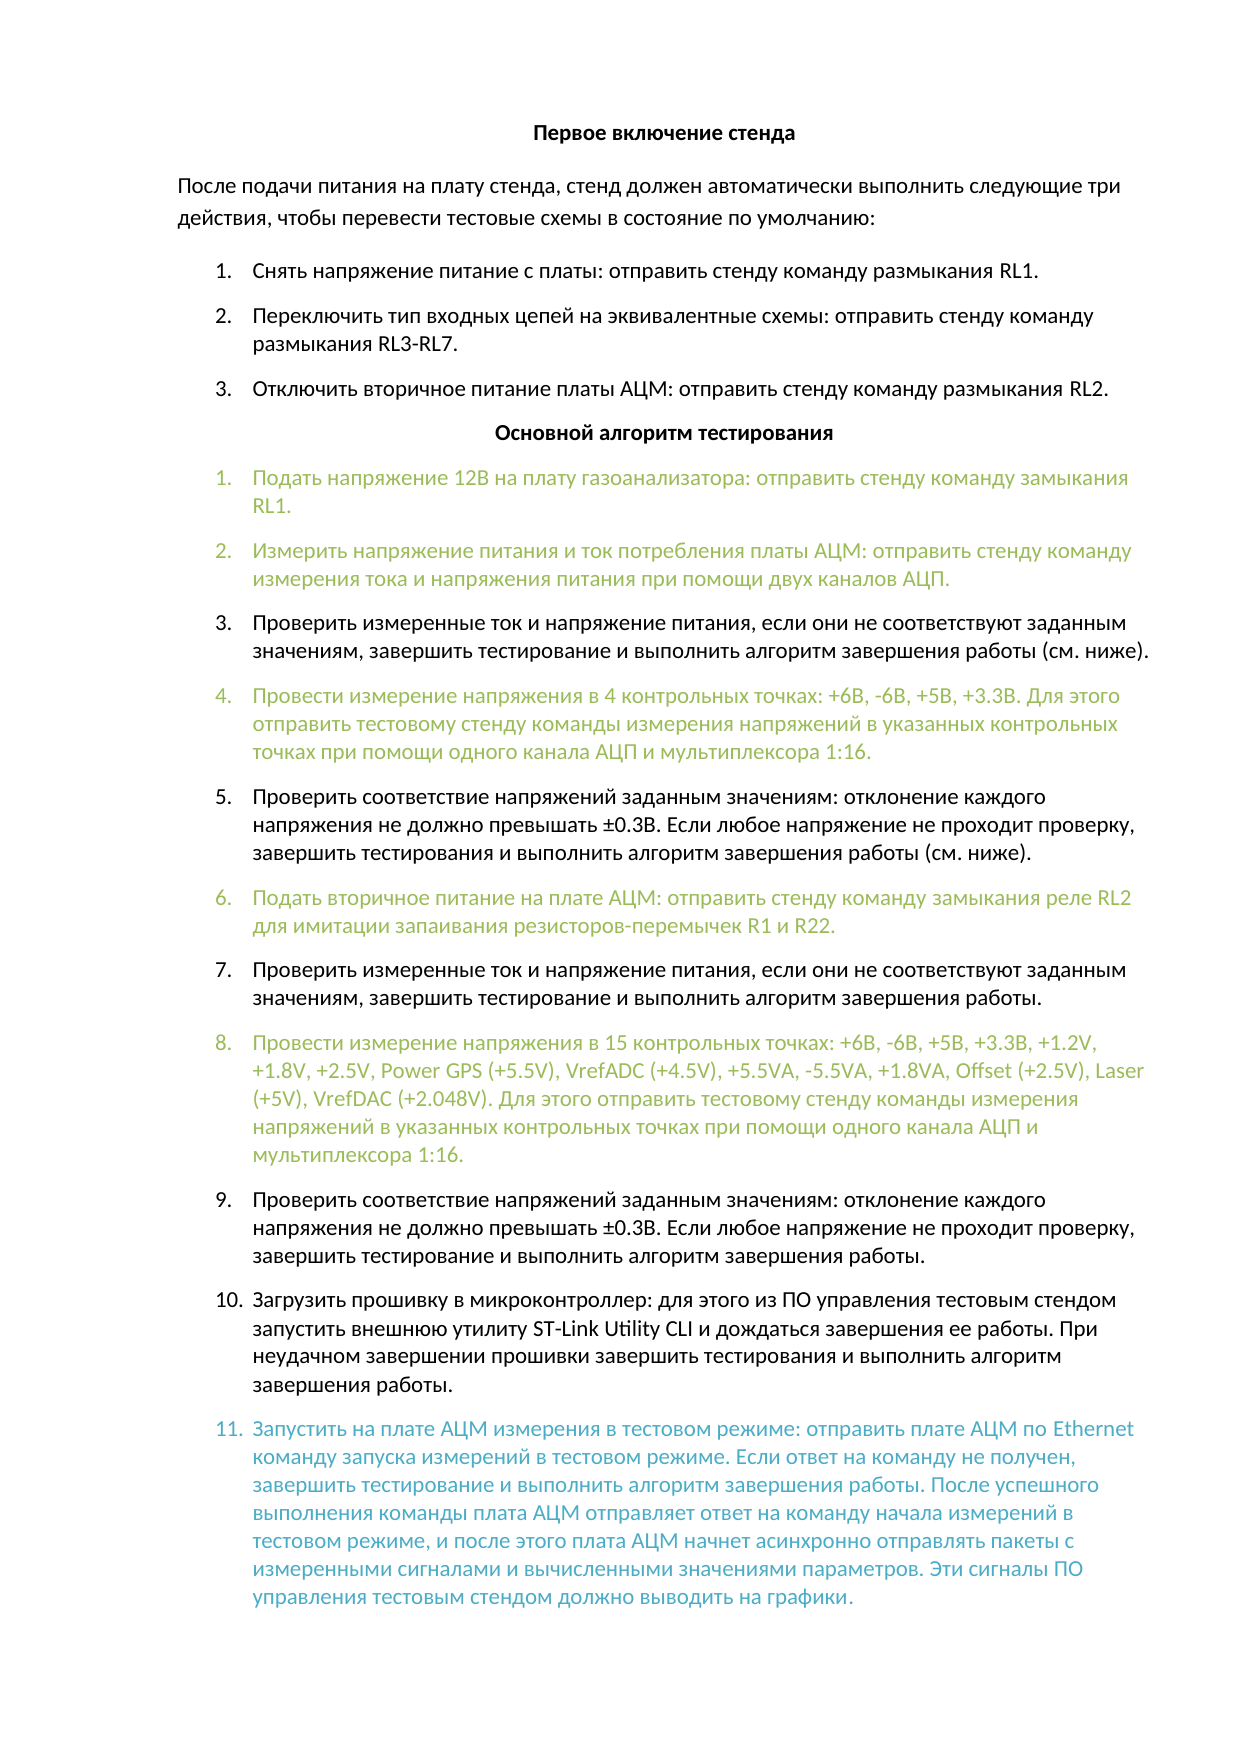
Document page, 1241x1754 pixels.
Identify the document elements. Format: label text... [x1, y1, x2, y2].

list Переключить тип входных цепей на эквивалентные схемы: отправить стенду команду размыкания RL3-RL7. [215, 301, 1152, 357]
list Проверить соответствие напряжений заданным значениям: отклонение каждого напряжения не должно превышать ±0.3В. Если любое напряжение не проходит проверку, завершить тестирование и выполнить алгоритм завершения работы. [215, 1185, 1152, 1269]
list Подать вторичное питание на плате АЦМ: отправить стенду команду замыкания реле RL2 для имитации запаивания резисторов-перемычек R1 и R22. [215, 883, 1152, 939]
list Проверить измеренные ток и напряжение питания, если они не соответствуют заданным значениям, завершить тестирование и выполнить алгоритм завершения работы. [215, 955, 1152, 1011]
list Измерить напряжение питания и ток потребления платы АЦМ: отправить стенду команду измерения тока и напряжения питания при помощи двух каналов АЦП. [215, 536, 1152, 592]
list Отключить вторичное питание платы АЦМ: отправить стенду команду размыкания RL2. [215, 374, 1152, 402]
list Подать напряжение 12В на плату газоанализатора: отправить стенду команду замыкания RL1. [215, 463, 1152, 519]
list Снять напряжение питание с платы: отправить стенду команду размыкания RL1. [215, 256, 1152, 284]
text Основной алгоритм тестирования [177, 418, 1152, 446]
list Провести измерение напряжения в 15 контрольных точках: +6В, -6В, +5В, +3.3В, +1.2V, +1.8V, +2.5V, Power GPS (+5.5V), VrefADC (+4.5V), +5.5VA, -5.5VA, +1.8VA, Offset (+2.5V), Laser (+5V), VrefDAC (+2.048V). Для этого отправить тестовому стенду команды измерения напряжений в указанных контрольных точках при помощи одного канала АЦП и мультиплексора 1:16. [215, 1028, 1152, 1168]
list Загрузить прошивку в микроконтроллер: для этого из ПО управления тестовым стендом запустить внешнюю утилиту ST-Link Utility CLI и дождаться завершения ее работы. При неудачном завершении прошивки завершить тестирования и выполнить алгоритм завершения работы. [215, 1286, 1152, 1398]
text После подачи питания на плату стенда, стенд должен автоматически выполнить следующие три действия, чтобы перевести тестовые схемы в состояние по умолчанию: [177, 171, 1152, 231]
list Проверить измеренные ток и напряжение питания, если они не соответствуют заданным значениям, завершить тестирование и выполнить алгоритм завершения работы (см. ниже). [215, 608, 1152, 664]
list Запустить на плате АЦМ измерения в тестовом режиме: отправить плате АЦМ по Ethernet команду запуска измерений в тестовом режиме. Если ответ на команду не получен, завершить тестирование и выполнить алгоритм завершения работы. После успешного выполнения команды плата АЦМ отправляет ответ на команду начала измерений в тестовом режиме, и после этого плата АЦМ начнет асинхронно отправлять пакеты с измеренными сигналами и вычисленными значениями параметров. Эти сигналы ПО управления тестовым стендом должно выводить на графики. [215, 1414, 1152, 1611]
list Проверить соответствие напряжений заданным значениям: отклонение каждого напряжения не должно превышать ±0.3В. Если любое напряжение не проходит проверку, завершить тестирования и выполнить алгоритм завершения работы (см. ниже). [215, 782, 1152, 866]
list Провести измерение напряжения в 4 контрольных точках: +6В, -6В, +5В, +3.3В. Для этого отправить тестовому стенду команды измерения напряжений в указанных контрольных точках при помощи одного канала АЦП и мультиплексора 1:16. [215, 681, 1152, 765]
text Первое включение стенда [177, 118, 1152, 146]
